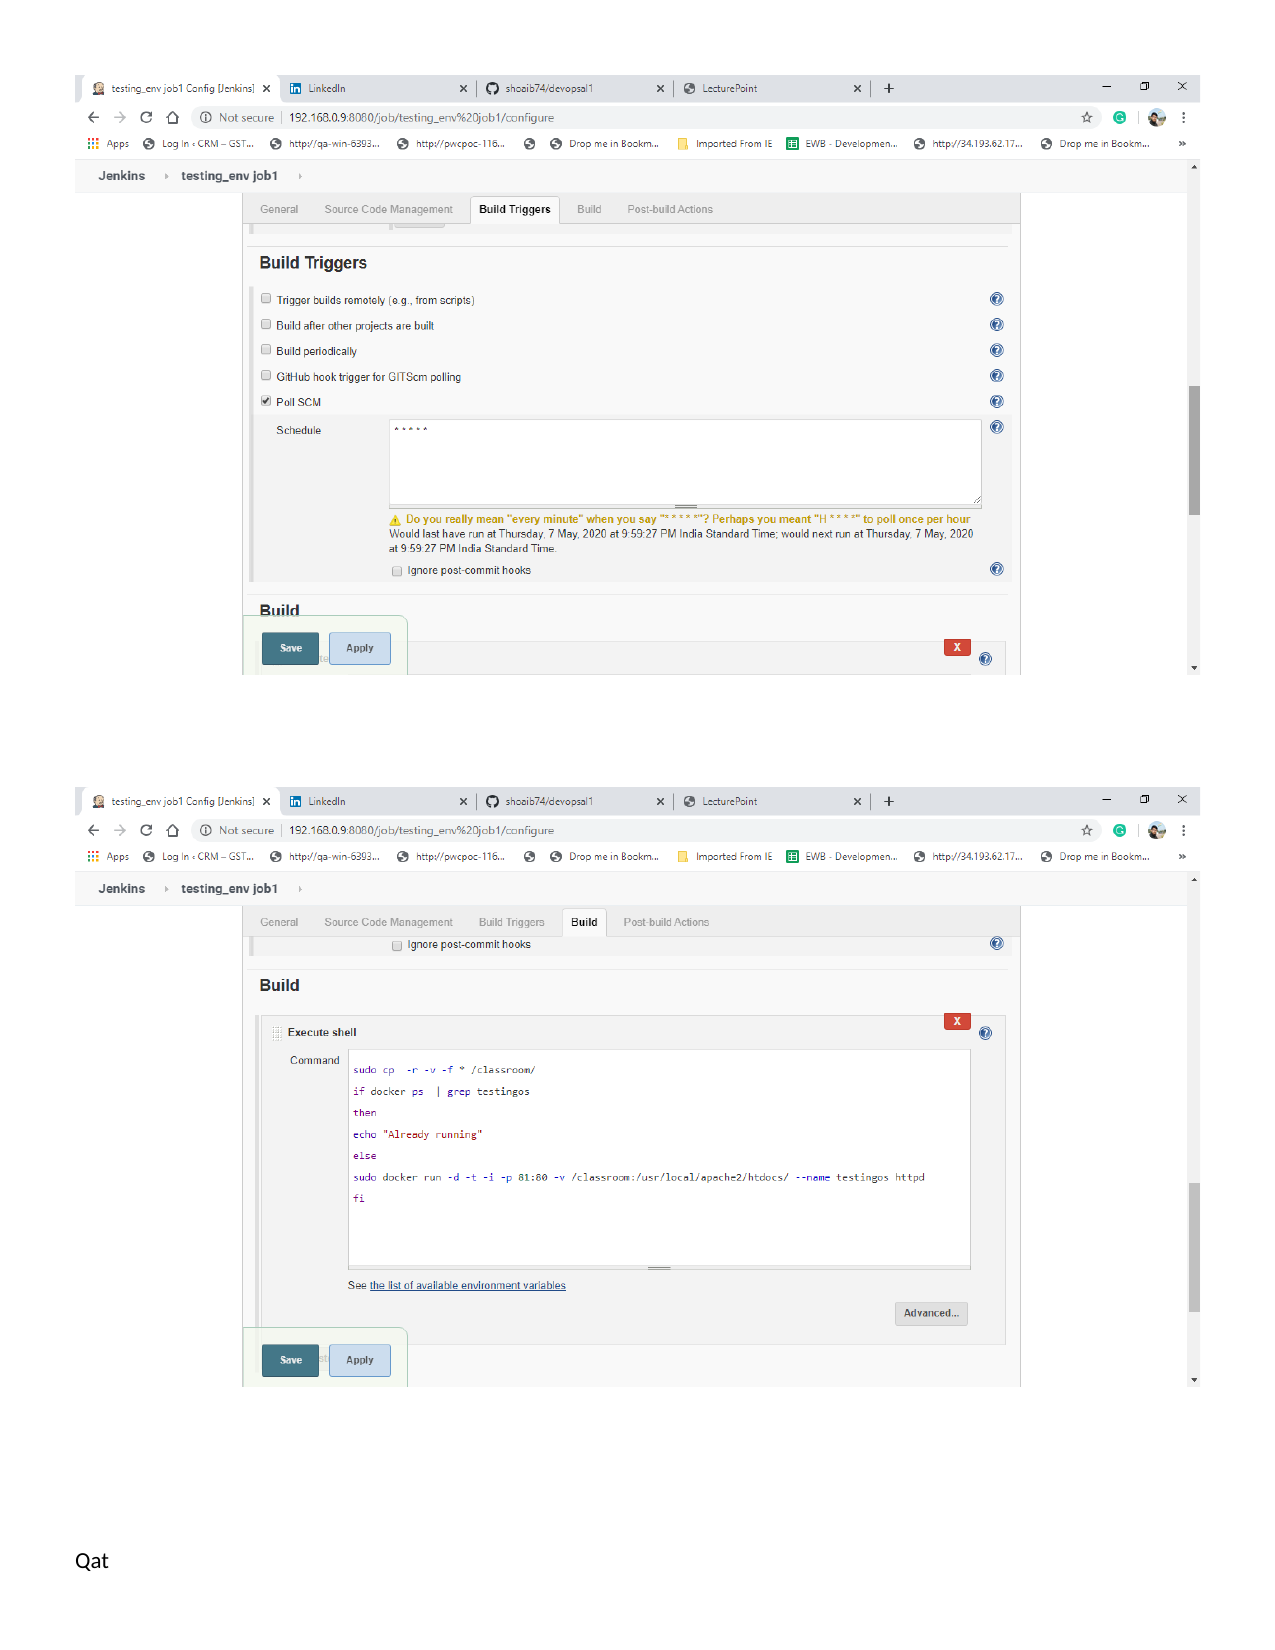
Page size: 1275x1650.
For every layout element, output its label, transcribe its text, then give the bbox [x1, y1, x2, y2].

picture [75, 75, 1200, 675]
text Qat [75, 1546, 1200, 1574]
picture [75, 787, 1200, 1387]
